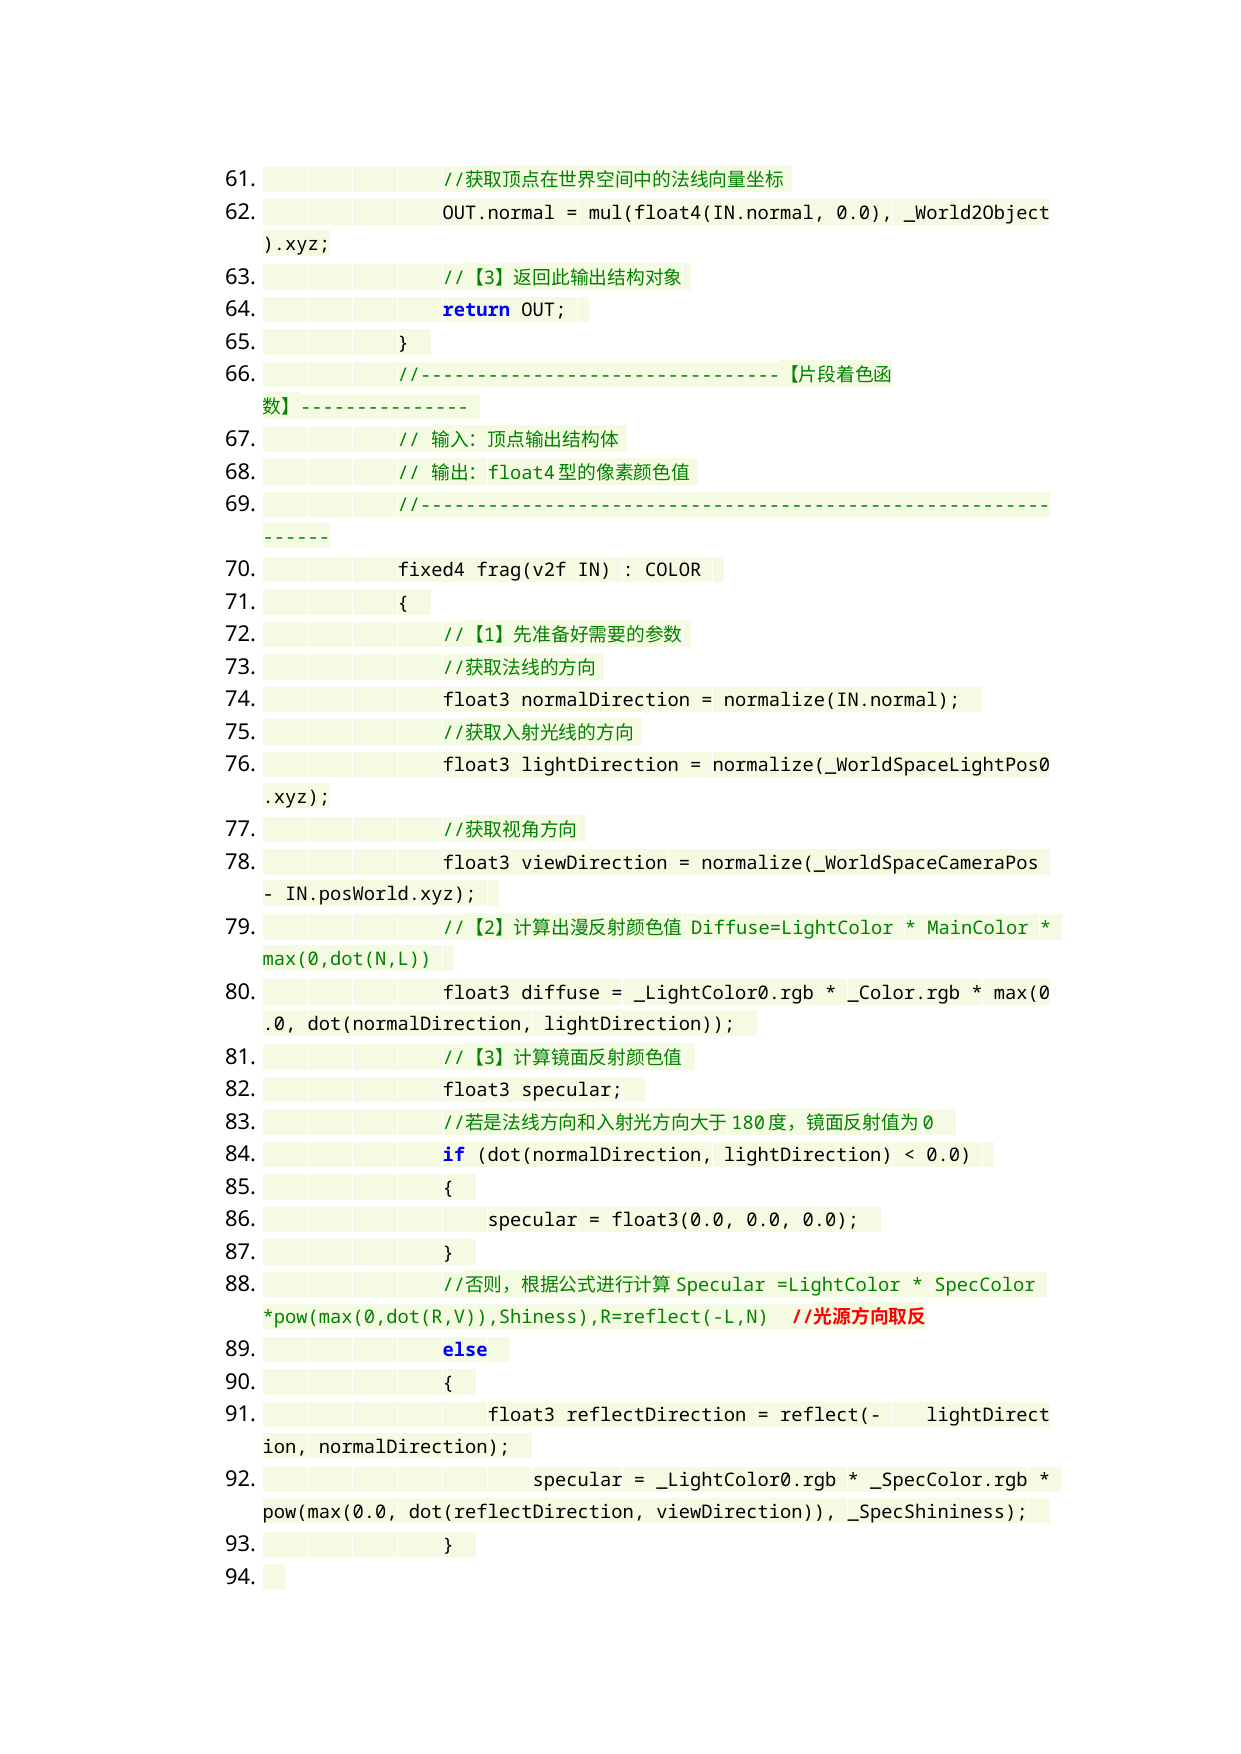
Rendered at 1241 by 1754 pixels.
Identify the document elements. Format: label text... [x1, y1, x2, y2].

list OUT.normal = mul(float4(IN.normal, 0.0), _World2Object).xyz; [225, 194, 1053, 259]
list //--------------------------------【片段着色函数】--------------- [225, 357, 1053, 422]
list return OUT; [225, 292, 1053, 324]
list //【1】先准备好需要的参数 [225, 617, 1053, 649]
list else [225, 1332, 1053, 1364]
list float3 viewDirection = normalize(_WorldSpaceCameraPos - IN.posWorld.xyz); [225, 844, 1053, 909]
list //否则，根据公式进行计算 Specular =LightColor * SpecColor *pow(max(0,dot(R,V)),Shiness),R=reflect(-L,N) //光源方向取反 [225, 1267, 1053, 1332]
list float3 specular; [225, 1072, 1053, 1104]
list // 输入：顶点输出结构体 [225, 422, 1053, 454]
list } [225, 1234, 1053, 1267]
list //若是法线方向和入射光方向大于180度，镜面反射值为0 [225, 1104, 1053, 1137]
list //【2】计算出漫反射颜色值 Diffuse=LightColor * MainColor * max(0,dot(N,L)) [225, 909, 1053, 974]
list { [225, 1169, 1053, 1202]
list } [225, 1527, 1053, 1559]
list float3 normalDirection = normalize(IN.normal); [225, 682, 1053, 714]
list { [225, 1364, 1053, 1397]
list //-------------------------------------------------------------- [225, 487, 1053, 552]
list if (dot(normalDirection, lightDirection) < 0.0) [225, 1137, 1053, 1169]
list { [225, 584, 1053, 617]
list //【3】返回此输出结构对象 [225, 259, 1053, 292]
list float3 reflectDirection = reflect(- lightDirection, normalDirection); [225, 1397, 1053, 1462]
list specular = _LightColor0.rgb * _SpecColor.rgb * pow(max(0.0, dot(reflectDirection, viewDirection)), _SpecShininess); [225, 1462, 1053, 1527]
list //获取入射光线的方向 [225, 714, 1053, 747]
list float3 lightDirection = normalize(_WorldSpaceLightPos0.xyz); [225, 747, 1053, 812]
list //获取法线的方向 [225, 649, 1053, 682]
list } [225, 324, 1053, 357]
list float3 diffuse = _LightColor0.rgb * _Color.rgb * max(0.0, dot(normalDirection, lightDirection)); [225, 974, 1053, 1039]
list fixed4 frag(v2f IN) : COLOR [225, 552, 1053, 584]
list //【3】计算镜面反射颜色值 [225, 1039, 1053, 1072]
list specular = float3(0.0, 0.0, 0.0); [225, 1202, 1053, 1234]
list //获取顶点在世界空间中的法线向量坐标 [225, 162, 1053, 194]
list //获取视角方向 [225, 812, 1053, 844]
list // 输出：float4型的像素颜色值 [225, 454, 1053, 487]
